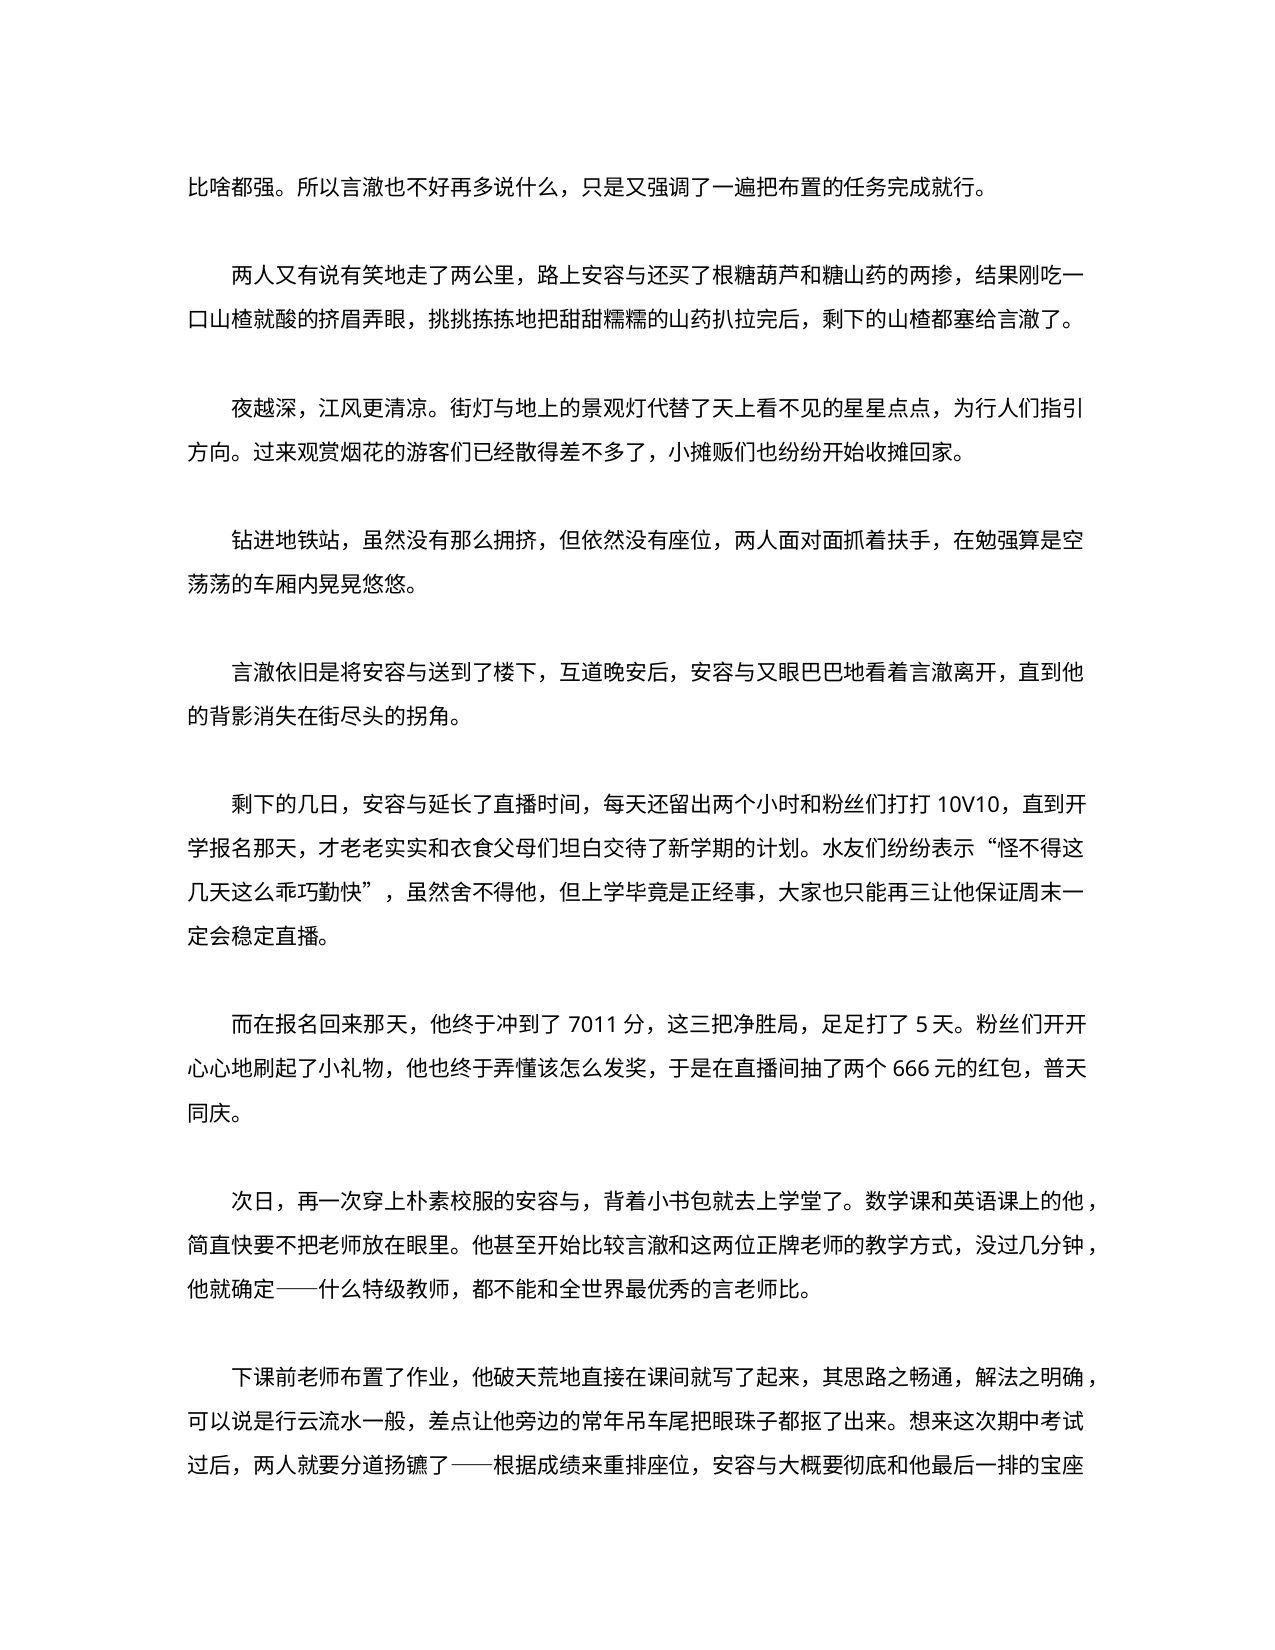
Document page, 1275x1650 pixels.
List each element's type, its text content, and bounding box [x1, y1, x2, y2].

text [187, 1354, 1087, 1486]
text 次日，再一次穿上朴素校服的安容与，背着小书包就去上学堂了。数学课和英语课上的他，简直快要不把老师放在眼里。他甚至开始比较言澈和这两位正牌老师的教学方式，没过几分钟，他就确定——什么特级教师，都不能和全世界最优秀的言老师比。 [187, 1177, 1087, 1310]
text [187, 164, 1087, 208]
text 言澈依旧是将安容与送到了楼下，互道晚安后，安容与又眼巴巴地看着言澈离开，直到他的背影消失在街尽头的拐角。 [187, 649, 1087, 737]
text 而在报名回来那天，他终于冲到了7011分，这三把净胜局，足足打了5天。粉丝们开开心心地刷起了小礼物，他也终于弄懂该怎么发奖，于是在直播间抽了两个666元的红包，普天同庆。 [187, 1001, 1087, 1133]
text 夜越深，江风更清凉。街灯与地上的景观灯代替了天上看不见的星星点点，为行人们指引方向。过来观赏烟花的游客们已经散得差不多了，小摊贩们也纷纷开始收摊回家。 [187, 384, 1087, 472]
text 两人又有说有笑地走了两公里，路上安容与还买了根糖葫芦和糖山药的两掺，结果刚吃一口山楂就酸的挤眉弄眼，挑挑拣拣地把甜甜糯糯的山药扒拉完后，剩下的山楂都塞给言澈了。 [187, 252, 1087, 340]
text 剩下的几日，安容与延长了直播时间，每天还留出两个小时和粉丝们打打10V10，直到开学报名那天，才老老实实和衣食父母们坦白交待了新学期的计划。水友们纷纷表示“怪不得这几天这么乖巧勤快”，虽然舍不得他，但上学毕竟是正经事，大家也只能再三让他保证周末一定会稳定直播。 [187, 781, 1087, 957]
text 钻进地铁站，虽然没有那么拥挤，但依然没有座位，两人面对面抓着扶手，在勉强算是空荡荡的车厢内晃晃悠悠。 [187, 517, 1087, 605]
